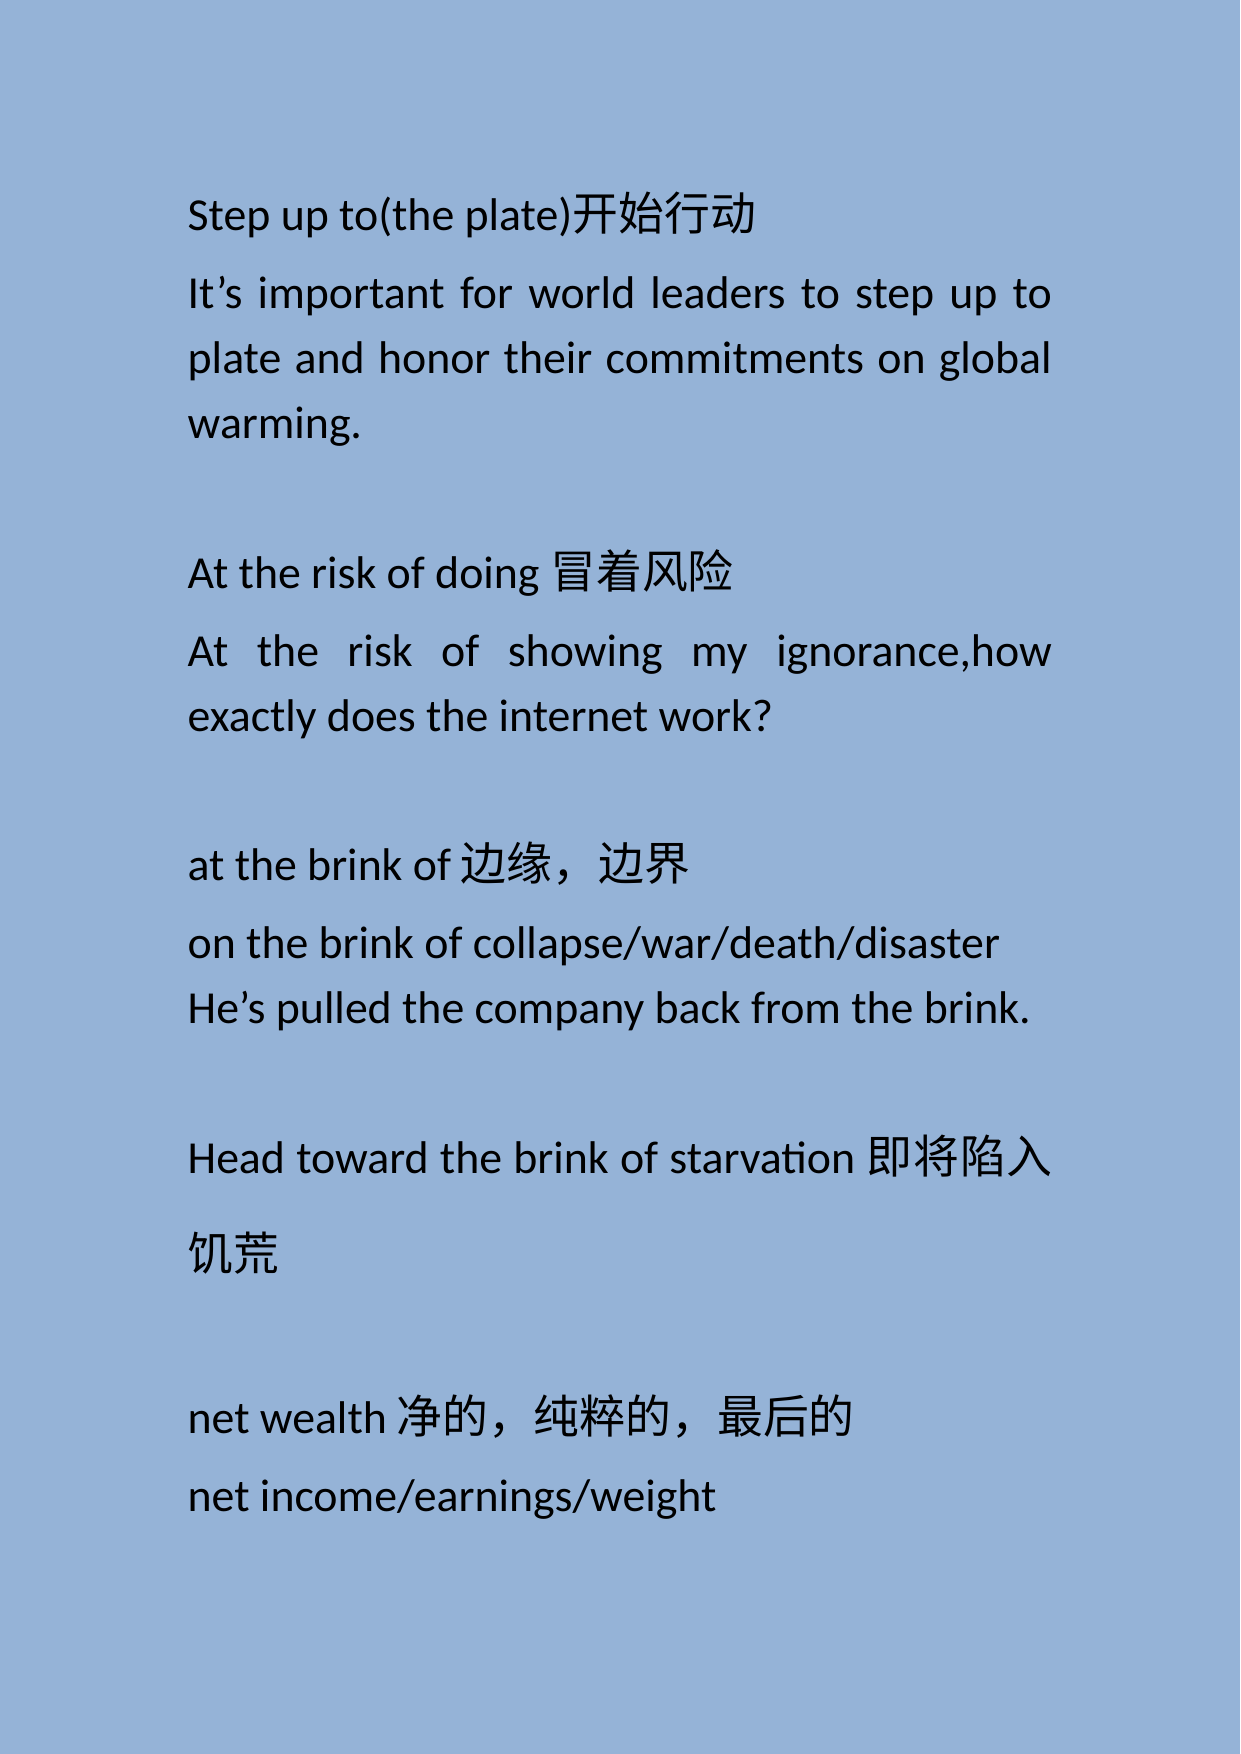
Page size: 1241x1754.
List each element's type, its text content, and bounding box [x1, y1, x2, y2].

text At the risk of doing 冒着风险 [187, 519, 1053, 617]
text on the brink of collapse/war/death/disaster [187, 909, 1053, 974]
text It’s important for world leaders to step up to plate and honor their commitments on global warming. [187, 259, 1053, 454]
text at the brink of边缘，边界 [187, 812, 1053, 909]
text net income/earnings/weight [187, 1462, 1053, 1527]
text At the risk of showing my ignorance,how exactly does the internet work? [187, 617, 1053, 747]
text Head toward the brink of starvation即将陷入饥荒 [187, 1104, 1053, 1299]
text He’s pulled the company back from the brink. [187, 974, 1053, 1039]
text Step up to(the plate)开始行动 [187, 162, 1053, 259]
text net wealth净的，纯粹的，最后的 [187, 1364, 1053, 1462]
